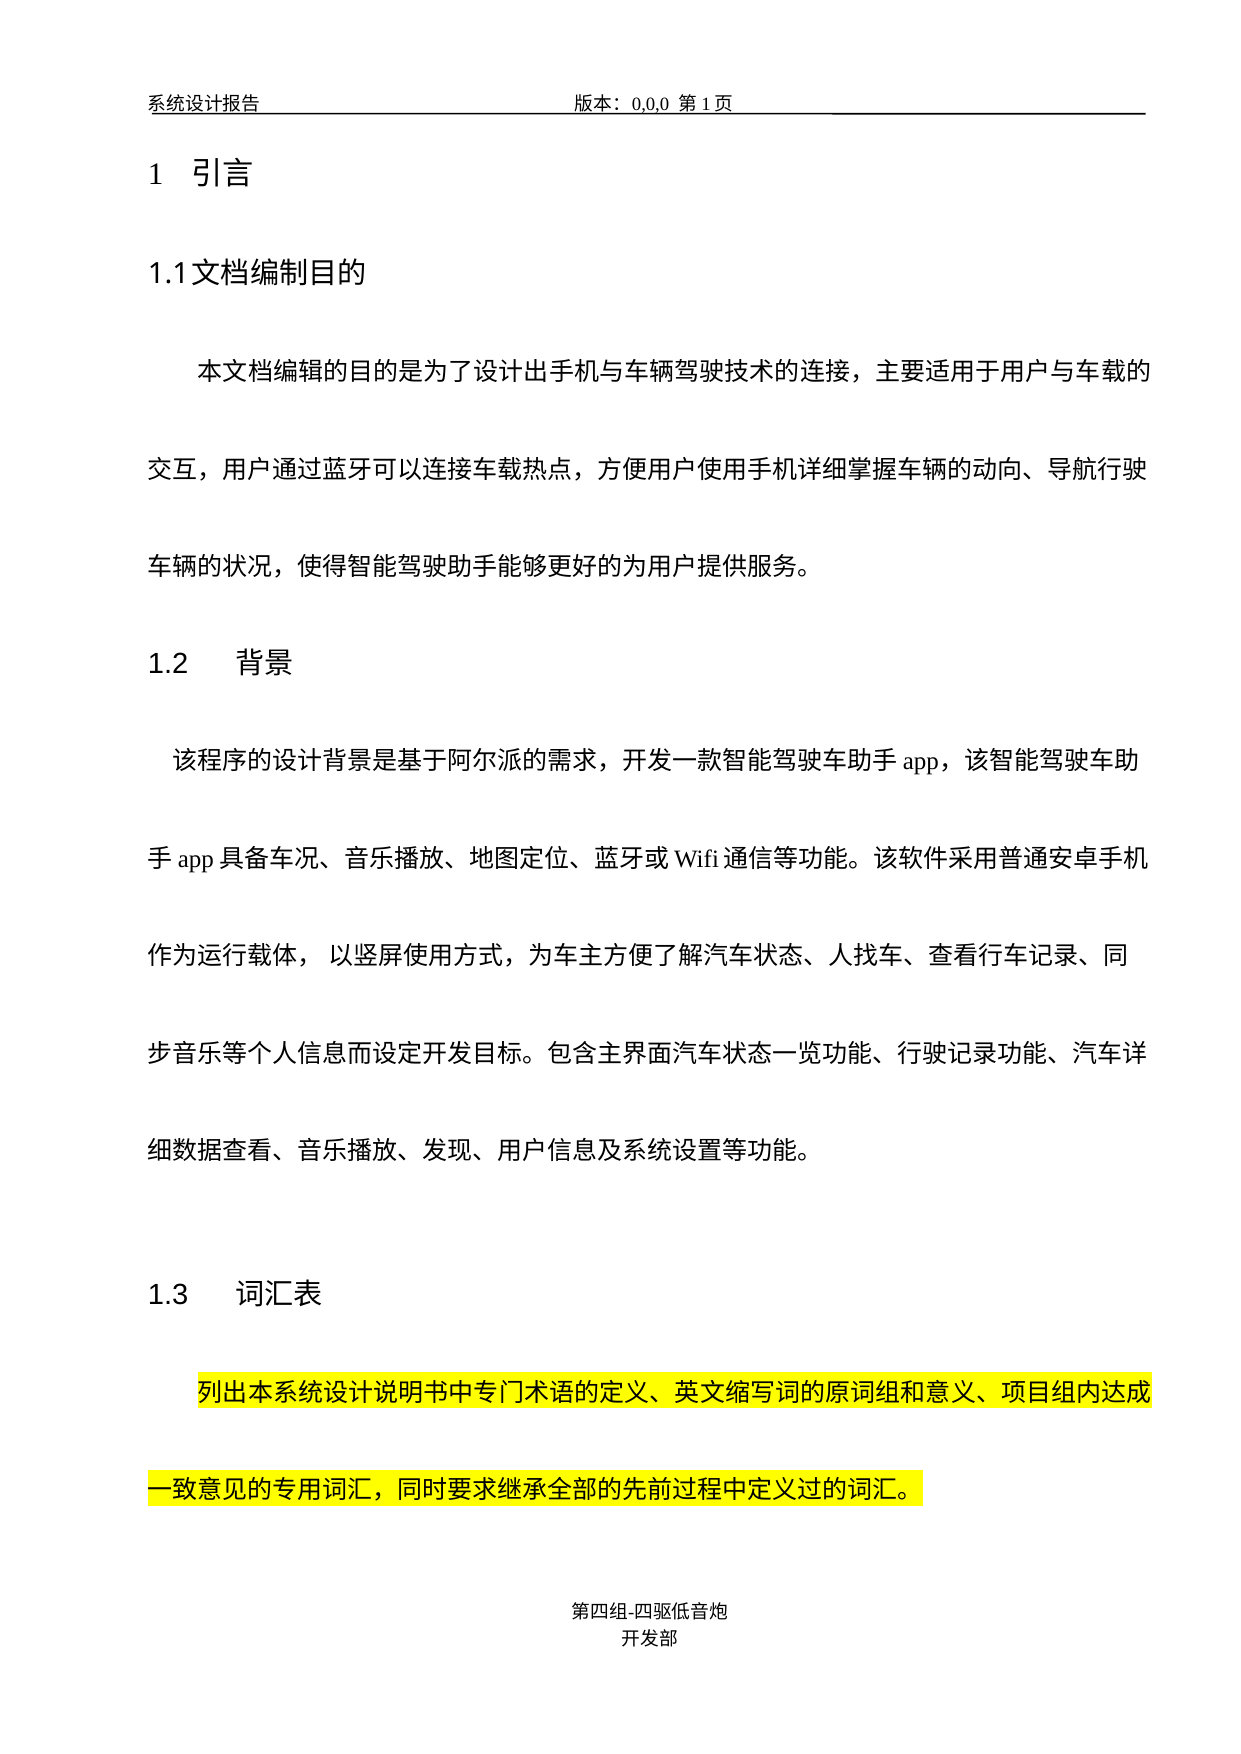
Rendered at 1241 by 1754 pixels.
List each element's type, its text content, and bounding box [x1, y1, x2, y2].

text 列出本系统设计说明书中专门术语的定义、英文缩写词的原词组和意义、项目组内达成一致意见的专用词汇，同时要求继承全部的先前过程中定义过的词汇。 [148, 1358, 1152, 1520]
subtitle 1.2 背景 [148, 628, 1152, 693]
subtitle 1 引言 [148, 138, 1152, 203]
subtitle 1.3 词汇表 [148, 1259, 1152, 1324]
text 本文档编辑的目的是为了设计出手机与车辆驾驶技术的连接，主要适用于用户与车载的交互，用户通过蓝牙可以连接车载热点，方便用户使用手机详细掌握车辆的动向、导航行驶、车辆的状况，使得智能驾驶助手能够更好的为用户提供服务。 [148, 337, 1152, 597]
subtitle 1.1 文档编制目的 [148, 238, 1152, 303]
text 该程序的设计背景是基于阿尔派的需求，开发一款智能驾驶车助手app，该智能驾驶车助手app具备车况、音乐播放、地图定位、蓝牙或Wifi通信等功能。该软件采用普通安卓手机作为运行载体， 以竖屏使用方式，为车主方便了解汽车状态、人找车、查看行车记录、同步音乐等个人信息而设定开发目标。包含主界面汽车状态一览功能、行驶记录功能、汽车详细数据查看、音乐播放、发现、用户信息及系统设置等功能。 [148, 726, 1152, 1181]
